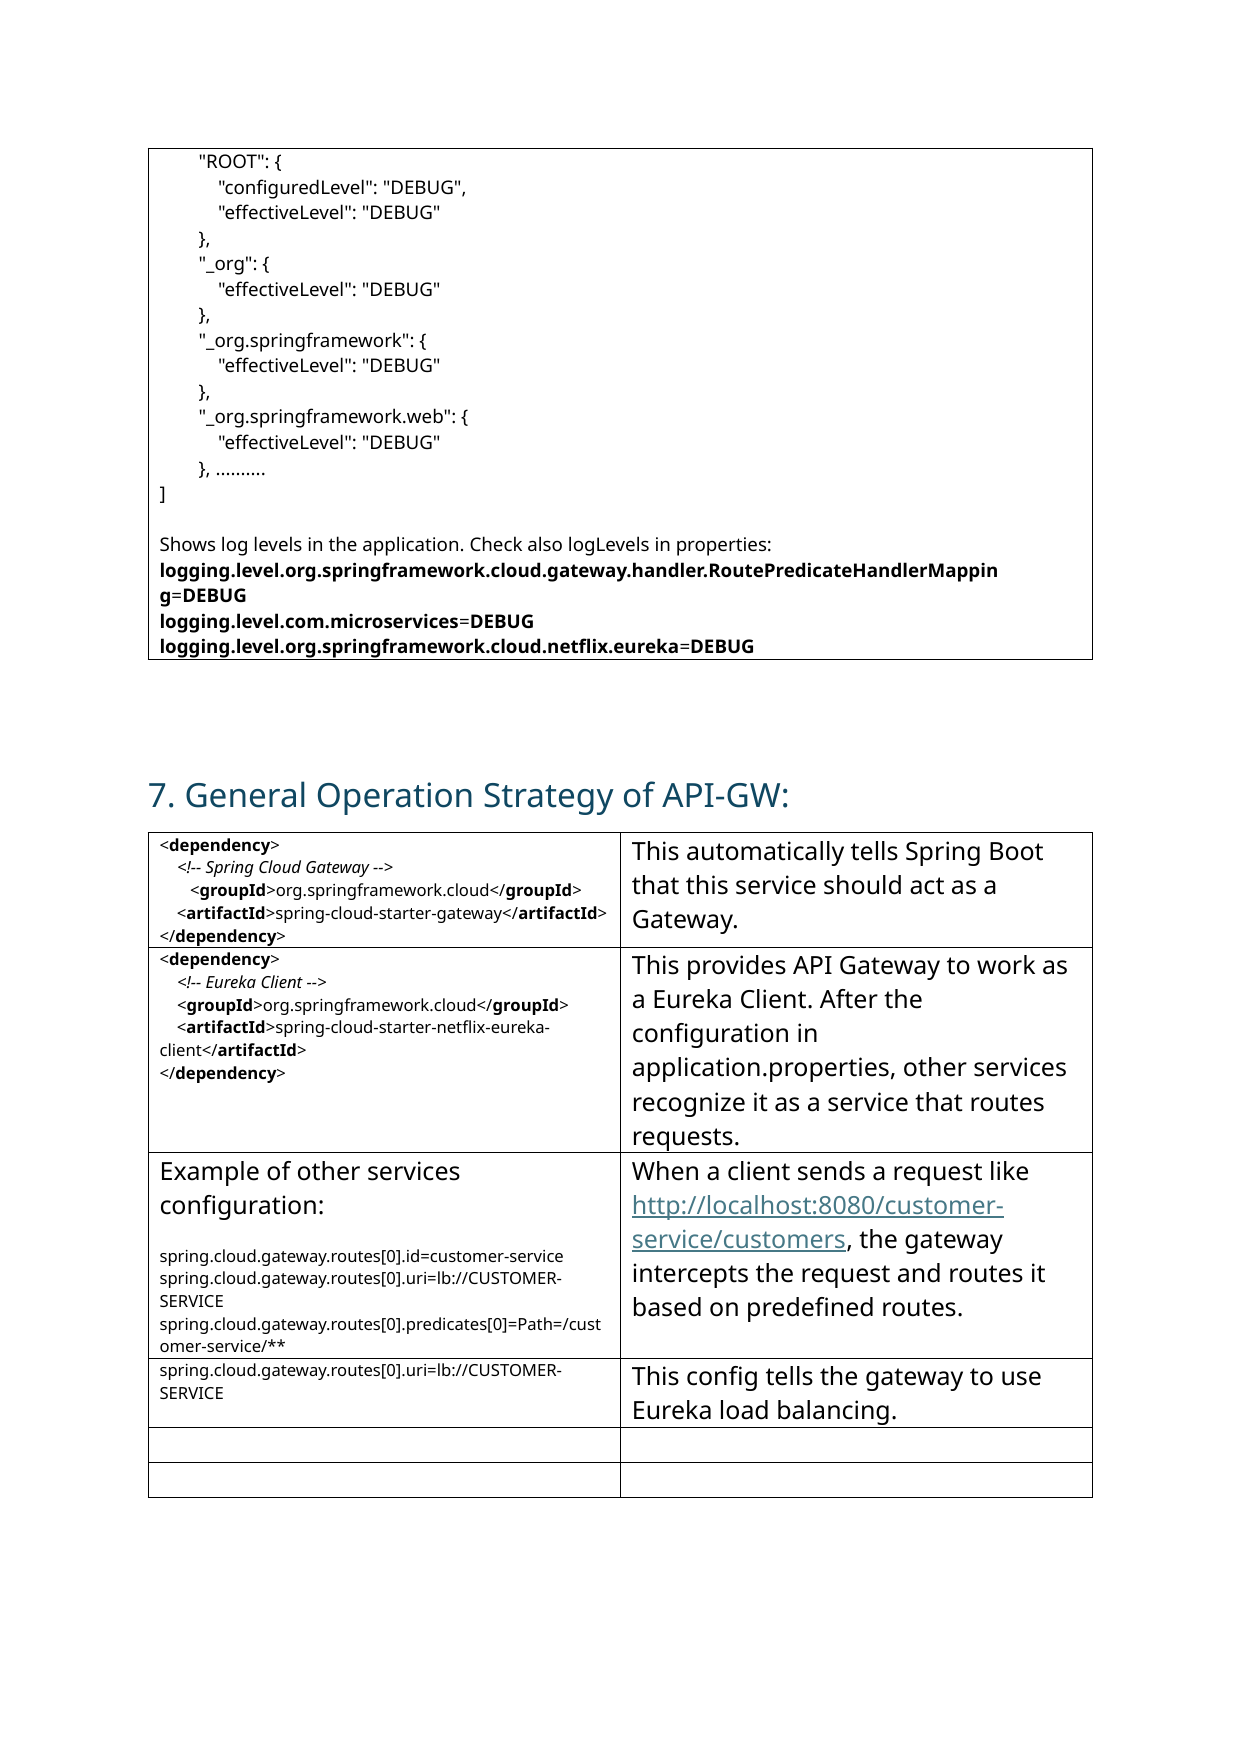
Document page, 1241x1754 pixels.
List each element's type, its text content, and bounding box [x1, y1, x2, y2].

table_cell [149, 149, 1092, 659]
table_cell This config tells the gateway to use Eureka load balancing. [621, 1359, 1092, 1427]
table_cell [149, 1428, 620, 1462]
table_cell [621, 1463, 1092, 1497]
table_header <dependency> <!-- Spring Cloud Gateway --> <groupId>org.springframework.cloud</groupId> <artifactId>spring-cloud-starter-gateway</artifactId> </dependency> [149, 833, 620, 947]
table_cell This provides API Gateway to work as a Eureka Client. After the configuration in application.properties, other services recognize it as a service that routes requests. [621, 948, 1092, 1152]
table_cell When a client sends a request like http://localhost:8080/customer-service/customers, the gateway intercepts the request and routes it based on predefined routes. [621, 1153, 1092, 1358]
table_cell Example of other services configuration: spring.cloud.gateway.routes[0].id=customer-service spring.cloud.gateway.routes[0].uri=lb://CUSTOMER-SERVICE spring.cloud.gateway.routes[0].predicates[0]=Path=/customer-service/** [149, 1153, 620, 1358]
table_cell [621, 1428, 1092, 1462]
table_cell [149, 1463, 620, 1497]
subtitle 7. General Operation Strategy of API-GW: [148, 772, 1093, 817]
table_cell spring.cloud.gateway.routes[0].uri=lb://CUSTOMER-SERVICE [149, 1359, 620, 1427]
table_header This automatically tells Spring Boot that this service should act as a Gateway. [621, 833, 1092, 947]
table_cell <dependency> <!-- Eureka Client --> <groupId>org.springframework.cloud</groupId> <artifactId>spring-cloud-starter-netflix-eureka-client</artifactId> </dependency> [149, 948, 620, 1152]
